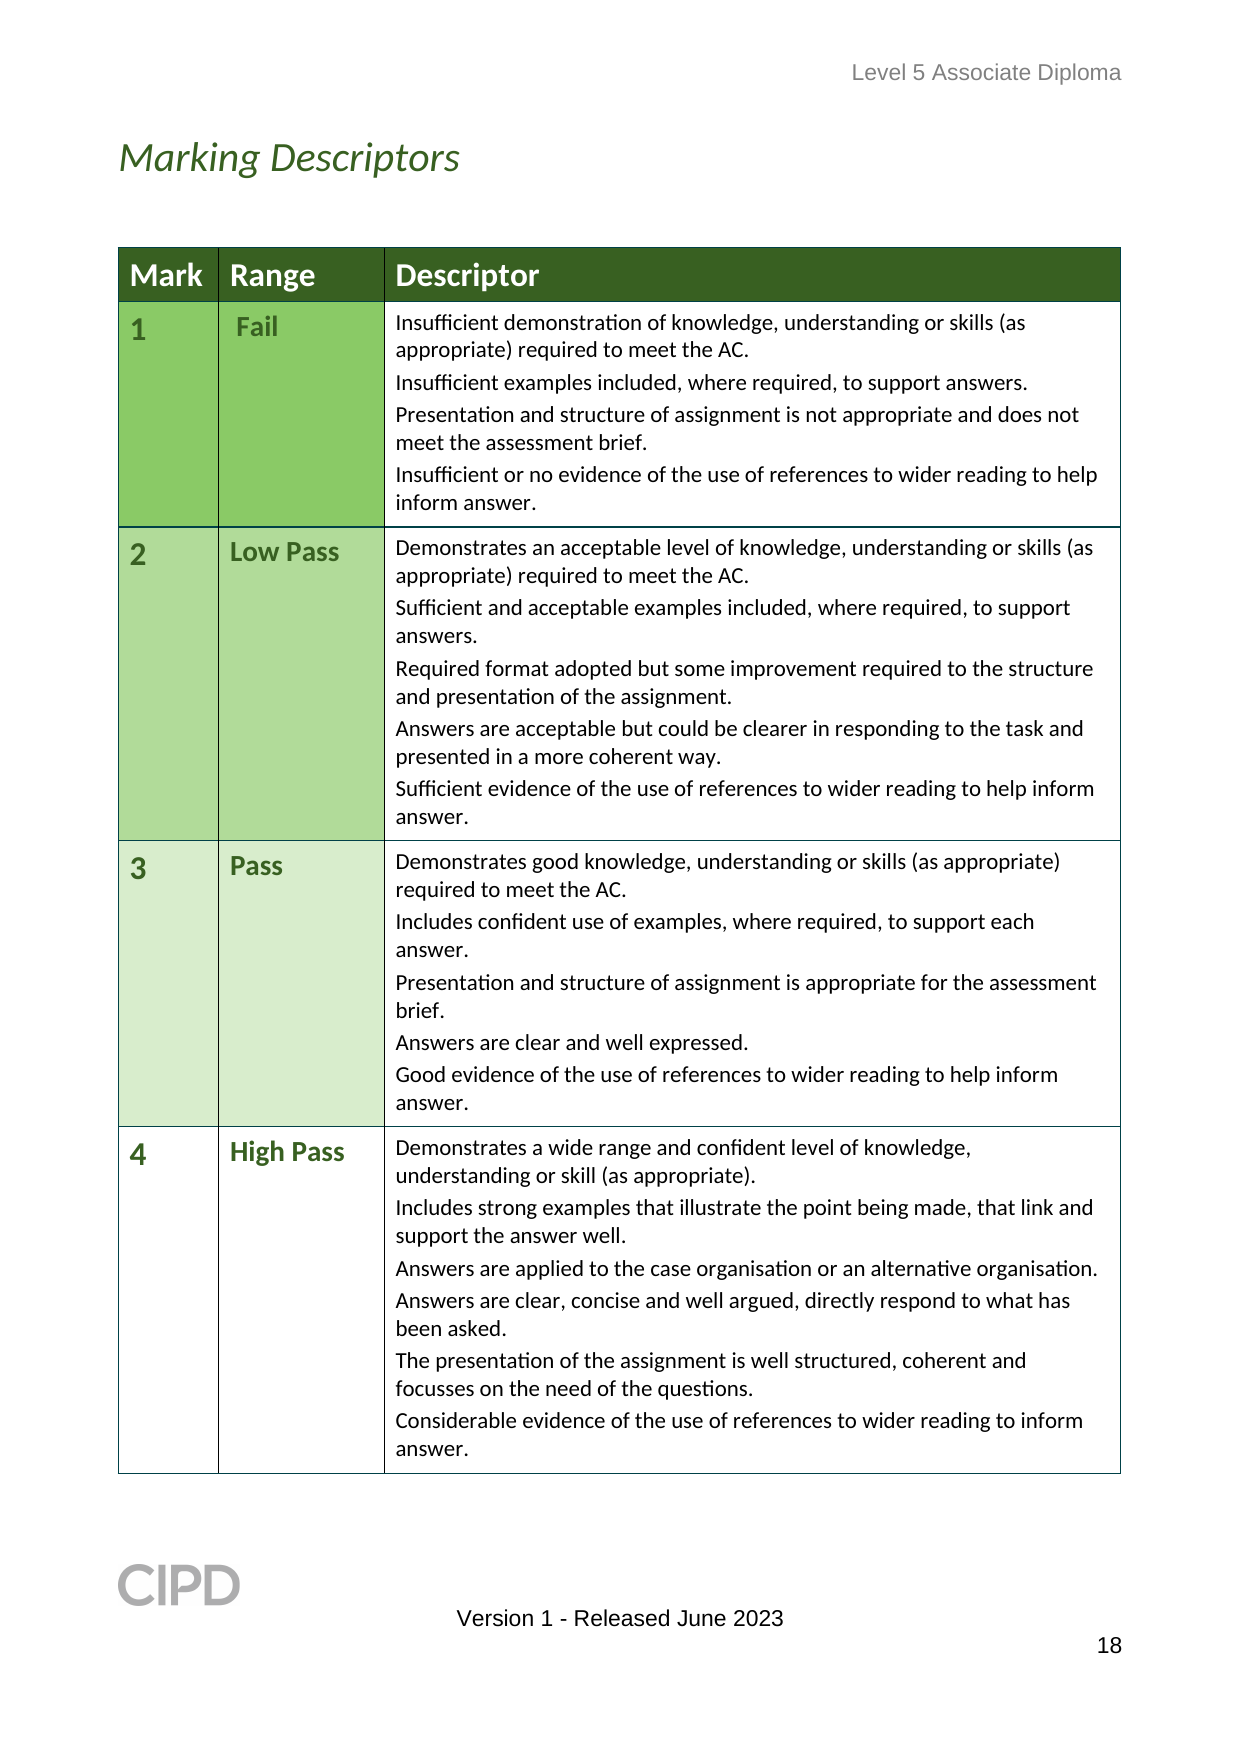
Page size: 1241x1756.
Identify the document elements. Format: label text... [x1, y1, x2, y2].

table_cell 4 [119, 1127, 218, 1472]
subtitle Marking Descriptors [118, 131, 1122, 181]
table_cell Fail [219, 302, 384, 526]
table_header Range [219, 248, 384, 301]
table_cell 1 [119, 302, 218, 526]
table_cell High Pass [219, 1127, 384, 1472]
table_cell 2 [119, 528, 218, 840]
table_cell Demonstrates an acceptable level of knowledge, understanding or skills (as appropriate) required to meet the AC. Sufficient and acceptable examples included, where required, to support answers. Required format adopted but some improvement required to the structure and presentation of the assignment. Answers are acceptable but could be clearer in responding to the task and presented in a more coherent way. Sufficient evidence of the use of references to wider reading to help inform answer. [385, 528, 1120, 840]
table_cell Demonstrates a wide range and confident level of knowledge, understanding or skill (as appropriate). Includes strong examples that illustrate the point being made, that link and support the answer well. Answers are applied to the case organisation or an alternative organisation. Answers are clear, concise and well argued, directly respond to what has been asked. The presentation of the assignment is well structured, coherent and focusses on the need of the questions. Considerable evidence of the use of references to wider reading to inform answer. [385, 1127, 1120, 1472]
table_cell Pass [219, 841, 384, 1126]
table_cell 3 [119, 841, 218, 1126]
table_header Descriptor [385, 248, 1120, 301]
table_cell Demonstrates good knowledge, understanding or skills (as appropriate) required to meet the AC. Includes confident use of examples, where required, to support each answer. Presentation and structure of assignment is appropriate for the assessment brief. Answers are clear and well expressed. Good evidence of the use of references to wider reading to help inform answer. [385, 841, 1120, 1126]
table_header Mark [119, 248, 218, 301]
table_cell Low Pass [219, 528, 384, 840]
table_cell Insufficient demonstration of knowledge, understanding or skills (as appropriate) required to meet the AC. Insufficient examples included, where required, to support answers. Presentation and structure of assignment is not appropriate and does not meet the assessment brief. Insufficient or no evidence of the use of references to wider reading to help inform answer. [385, 302, 1120, 526]
